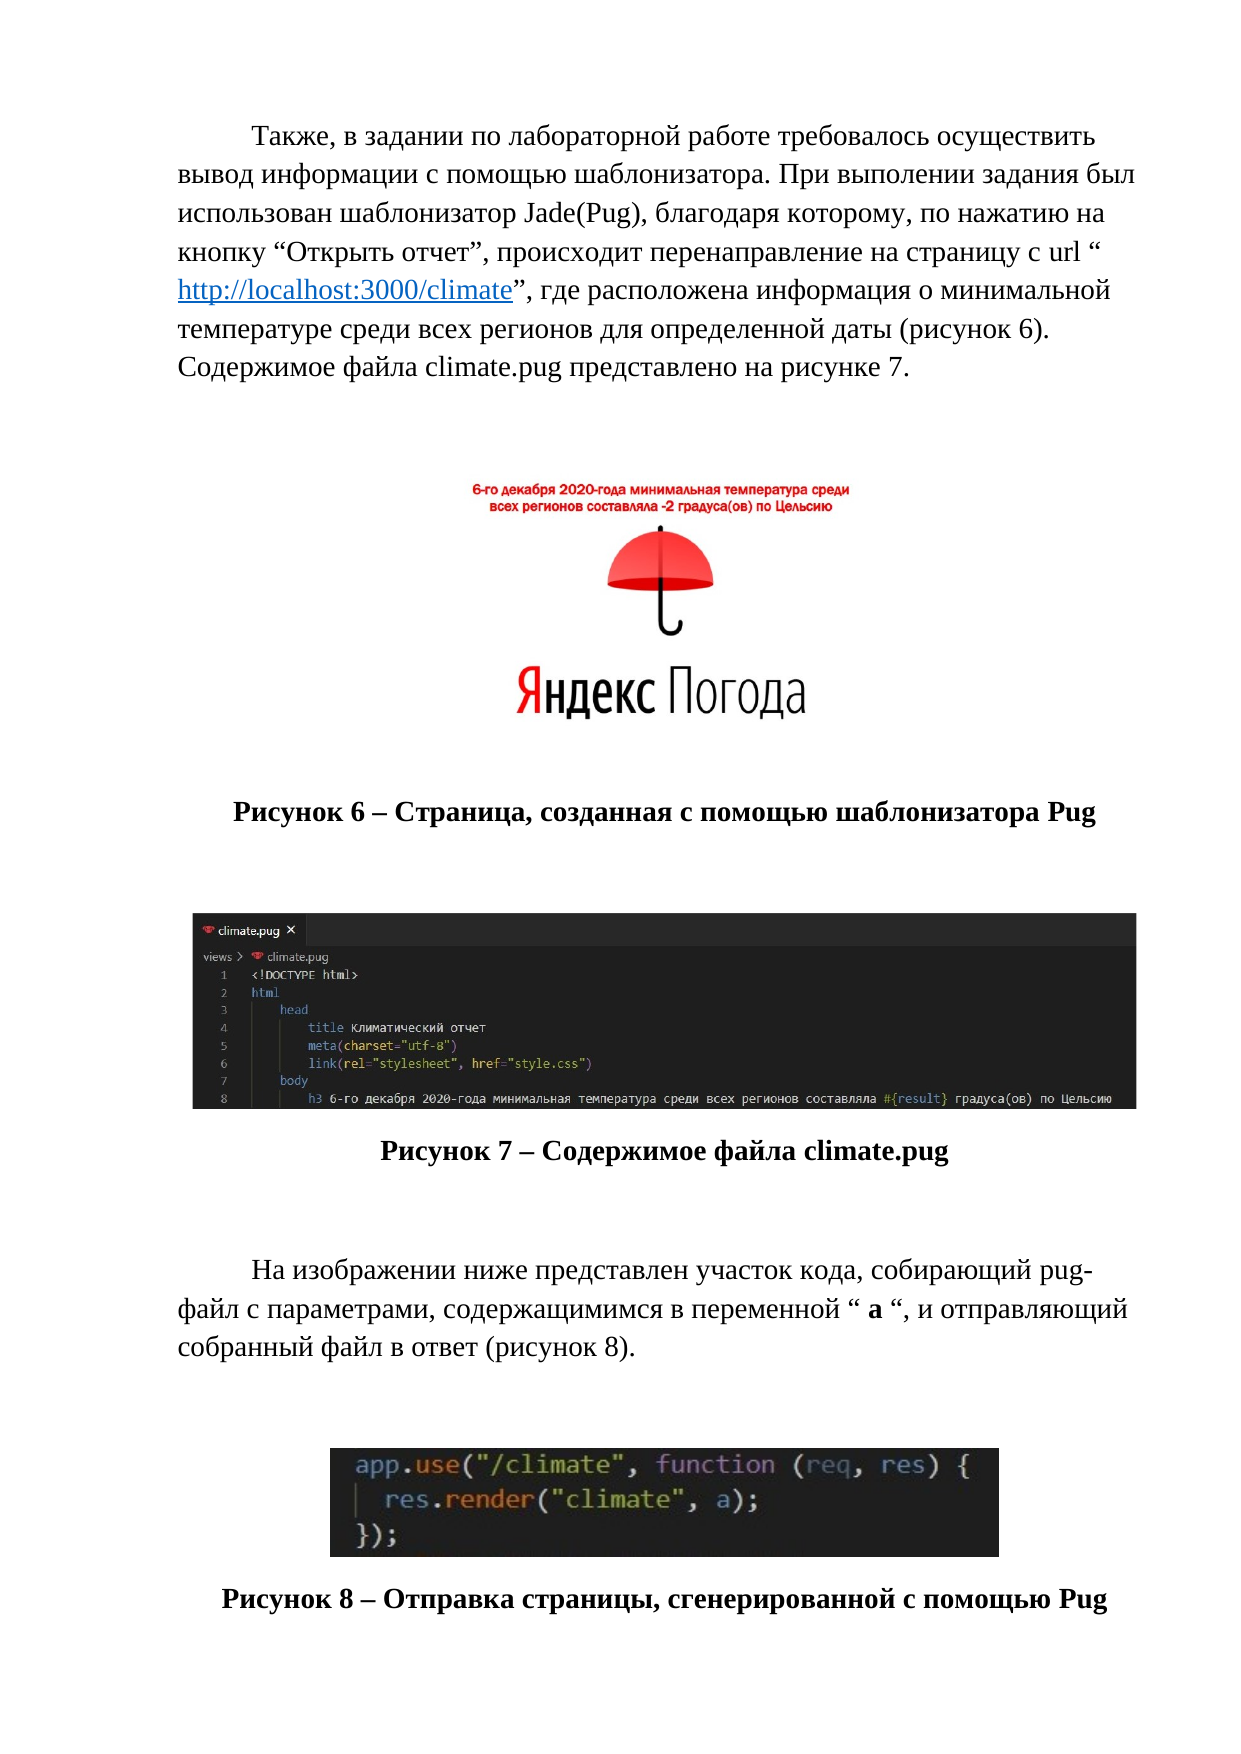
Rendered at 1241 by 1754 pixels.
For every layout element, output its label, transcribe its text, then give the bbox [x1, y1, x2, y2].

picture [192, 913, 1137, 1109]
text На изображении ниже представлен участок кода, собирающий pug-файл с параметрами, содержащимимся в переменной “ a “, и отправляющий собранный файл в ответ (рисунок 8). [177, 1252, 1152, 1363]
picture [330, 1448, 999, 1557]
text Рисунок 7 – Содержимое файла climate.pug [177, 1133, 1152, 1167]
text Рисунок 6 – Страница, созданная с помощью шаблонизатора Pug [177, 794, 1152, 828]
text Также, в задании по лабораторной работе требовалось осуществить вывод информации с помощью шаблонизатора. При выполении задания был использован шаблонизатор Jade(Pug), благодаря которому, по нажатию на кнопку “Открыть отчет”, происходит перенаправление на страницу с url “ http://localhost:3000/climate”, где расположена информация о минимальной температуре среди всех регионов для определенной даты (рисунок 6). Содержимое файла climate.pug представлено на рисунке 7. [177, 118, 1152, 383]
picture [383, 468, 946, 770]
text Рисунок 8 – Отправка страницы, сгенерированной с помощью Pug [177, 1581, 1152, 1615]
